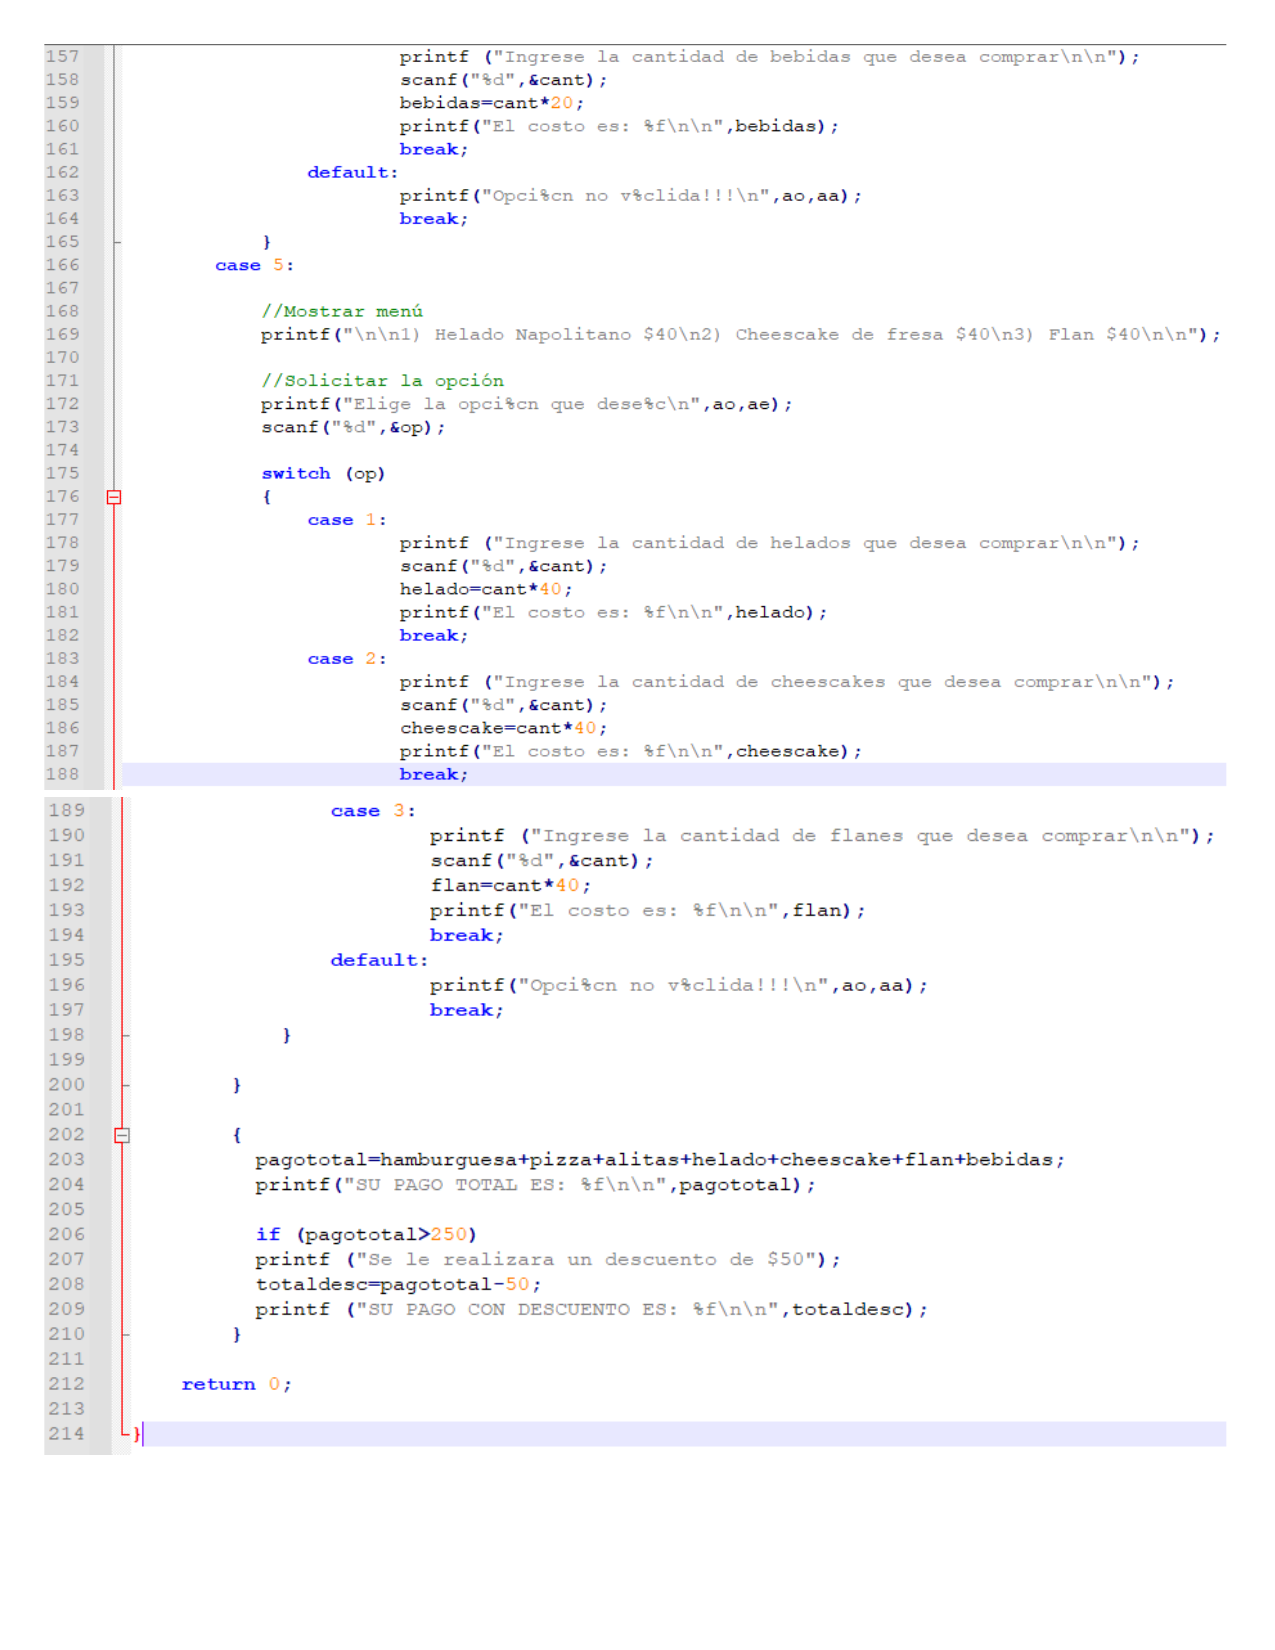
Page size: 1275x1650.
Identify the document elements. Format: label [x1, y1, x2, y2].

picture [44, 44, 1227, 790]
picture [44, 797, 1227, 1455]
